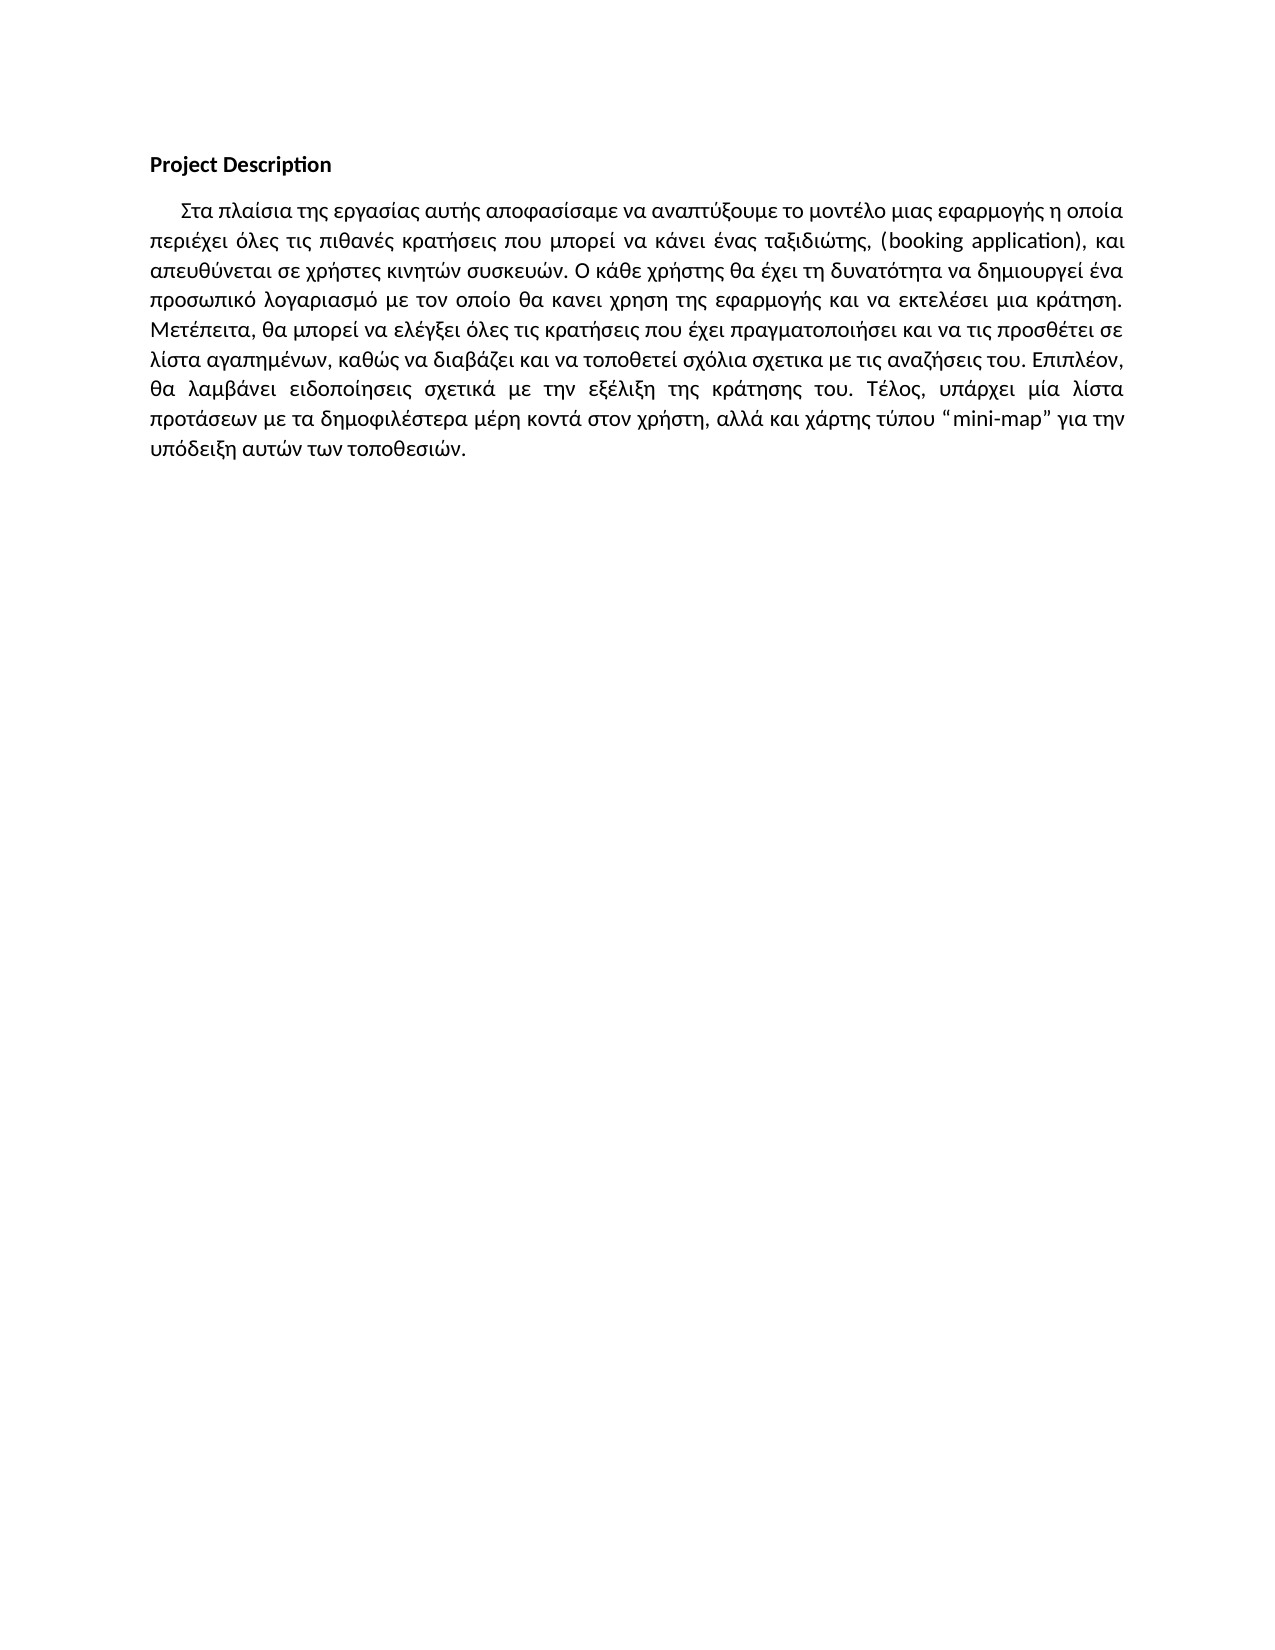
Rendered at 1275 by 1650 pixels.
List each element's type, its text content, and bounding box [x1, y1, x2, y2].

text Στα πλαίσια της εργασίας αυτής αποφασίσαμε να αναπτύξουμε το μοντέλο μιας εφαρμογής η οποία περιέχει όλες τις πιθανές κρατήσεις που μπορεί να κάνει ένας ταξιδιώτης, (booking application), και απευθύνεται σε χρήστες κινητών συσκευών. Ο κάθε χρήστης θα έχει τη δυνατότητα να δημιουργεί ένα προσωπικό λογαριασμό με τον οποίο θα κανει χρηση της εφαρμογής και να εκτελέσει μια κράτηση. Μετέπειτα, θα μπορεί να ελέγξει όλες τις κρατήσεις που έχει πραγματοποιήσει και να τις προσθέτει σε λίστα αγαπημένων, καθώς να διαβάζει και να τοποθετεί σχόλια σχετικα με τις αναζήσεις του. Επιπλέον, θα λαμβάνει ειδοποίησεις σχετικά με την εξέλιξη της κράτησης του. Τέλος, υπάρχει μία λίστα προτάσεων με τα δημοφιλέστερα μέρη κοντά στον χρήστη, αλλά και χάρτης τύπου “mini-map” για την υπόδειξη αυτών των τοποθεσιών. [150, 196, 1125, 462]
text Project Description [150, 150, 1125, 178]
